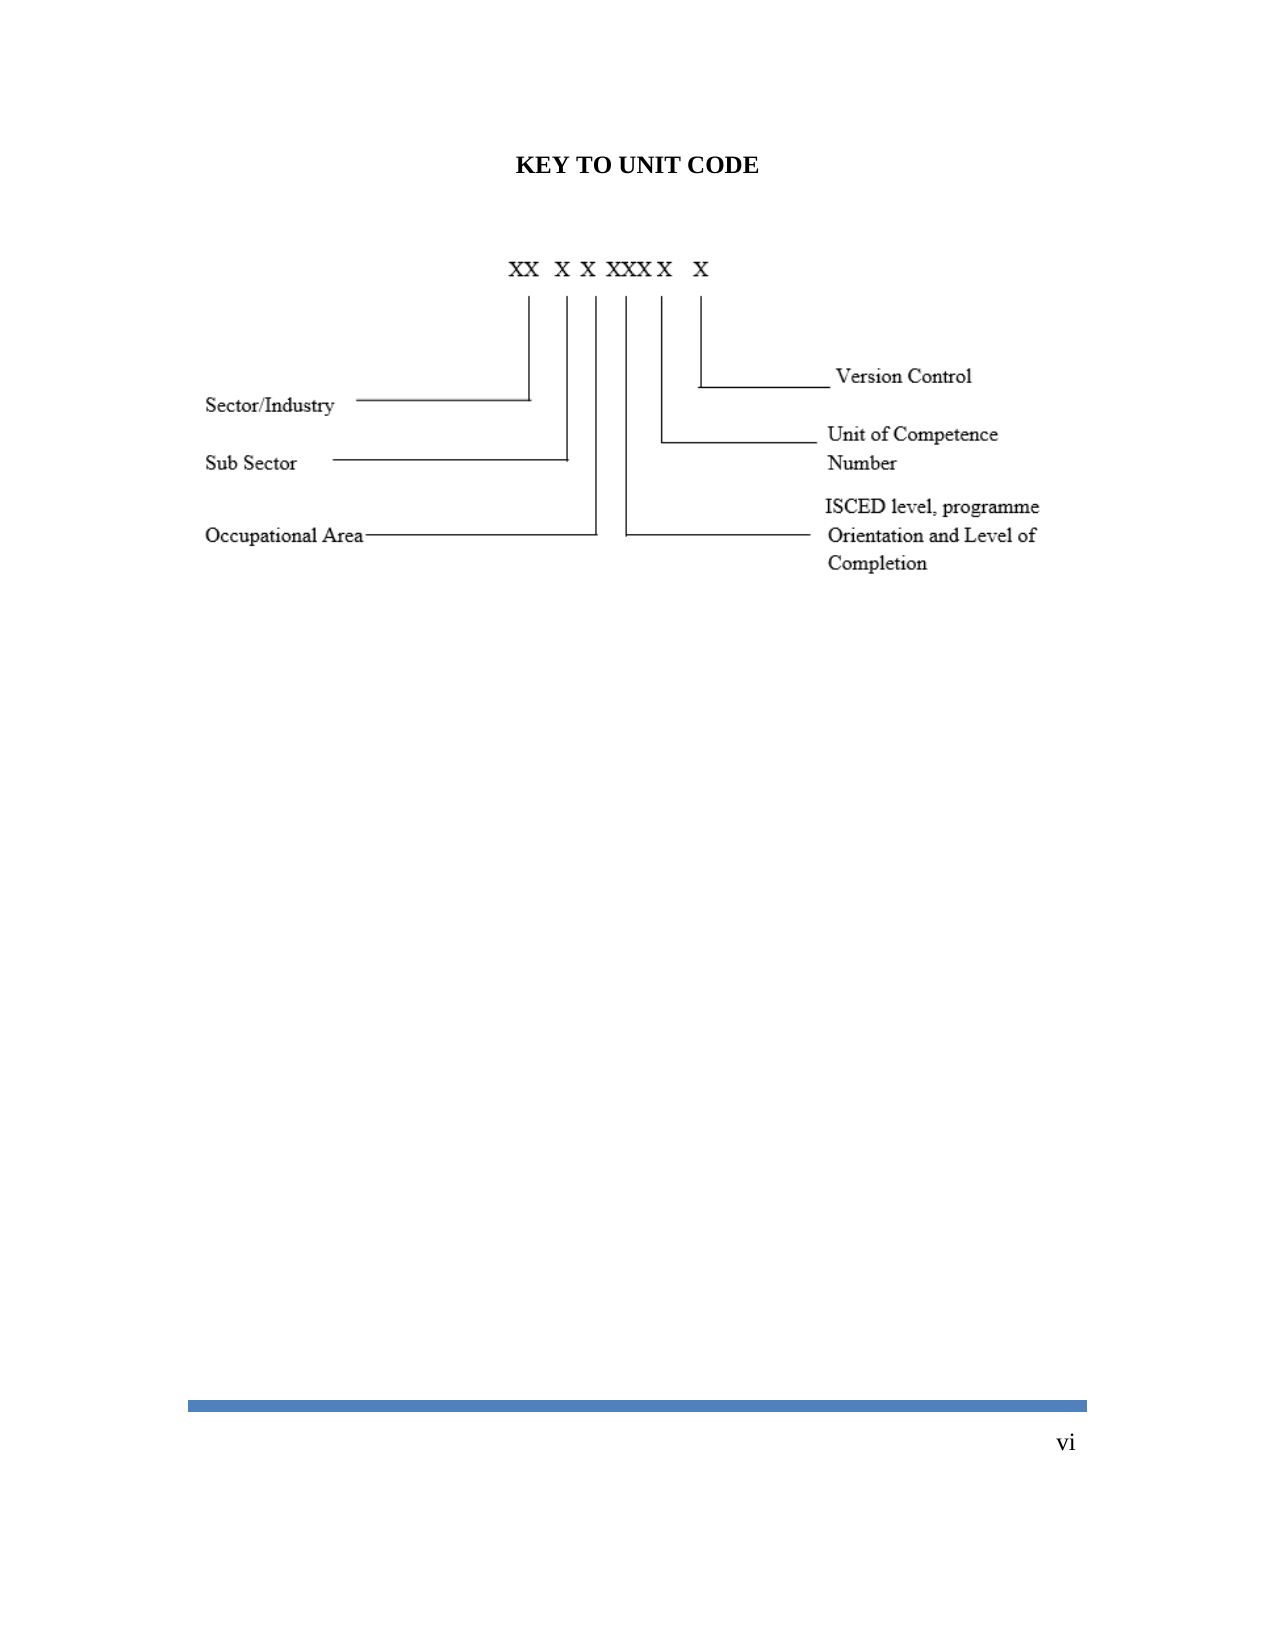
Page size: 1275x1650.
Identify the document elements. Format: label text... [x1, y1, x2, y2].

picture [200, 216, 1054, 629]
subtitle KEY TO UNIT CODE [187, 150, 1087, 179]
